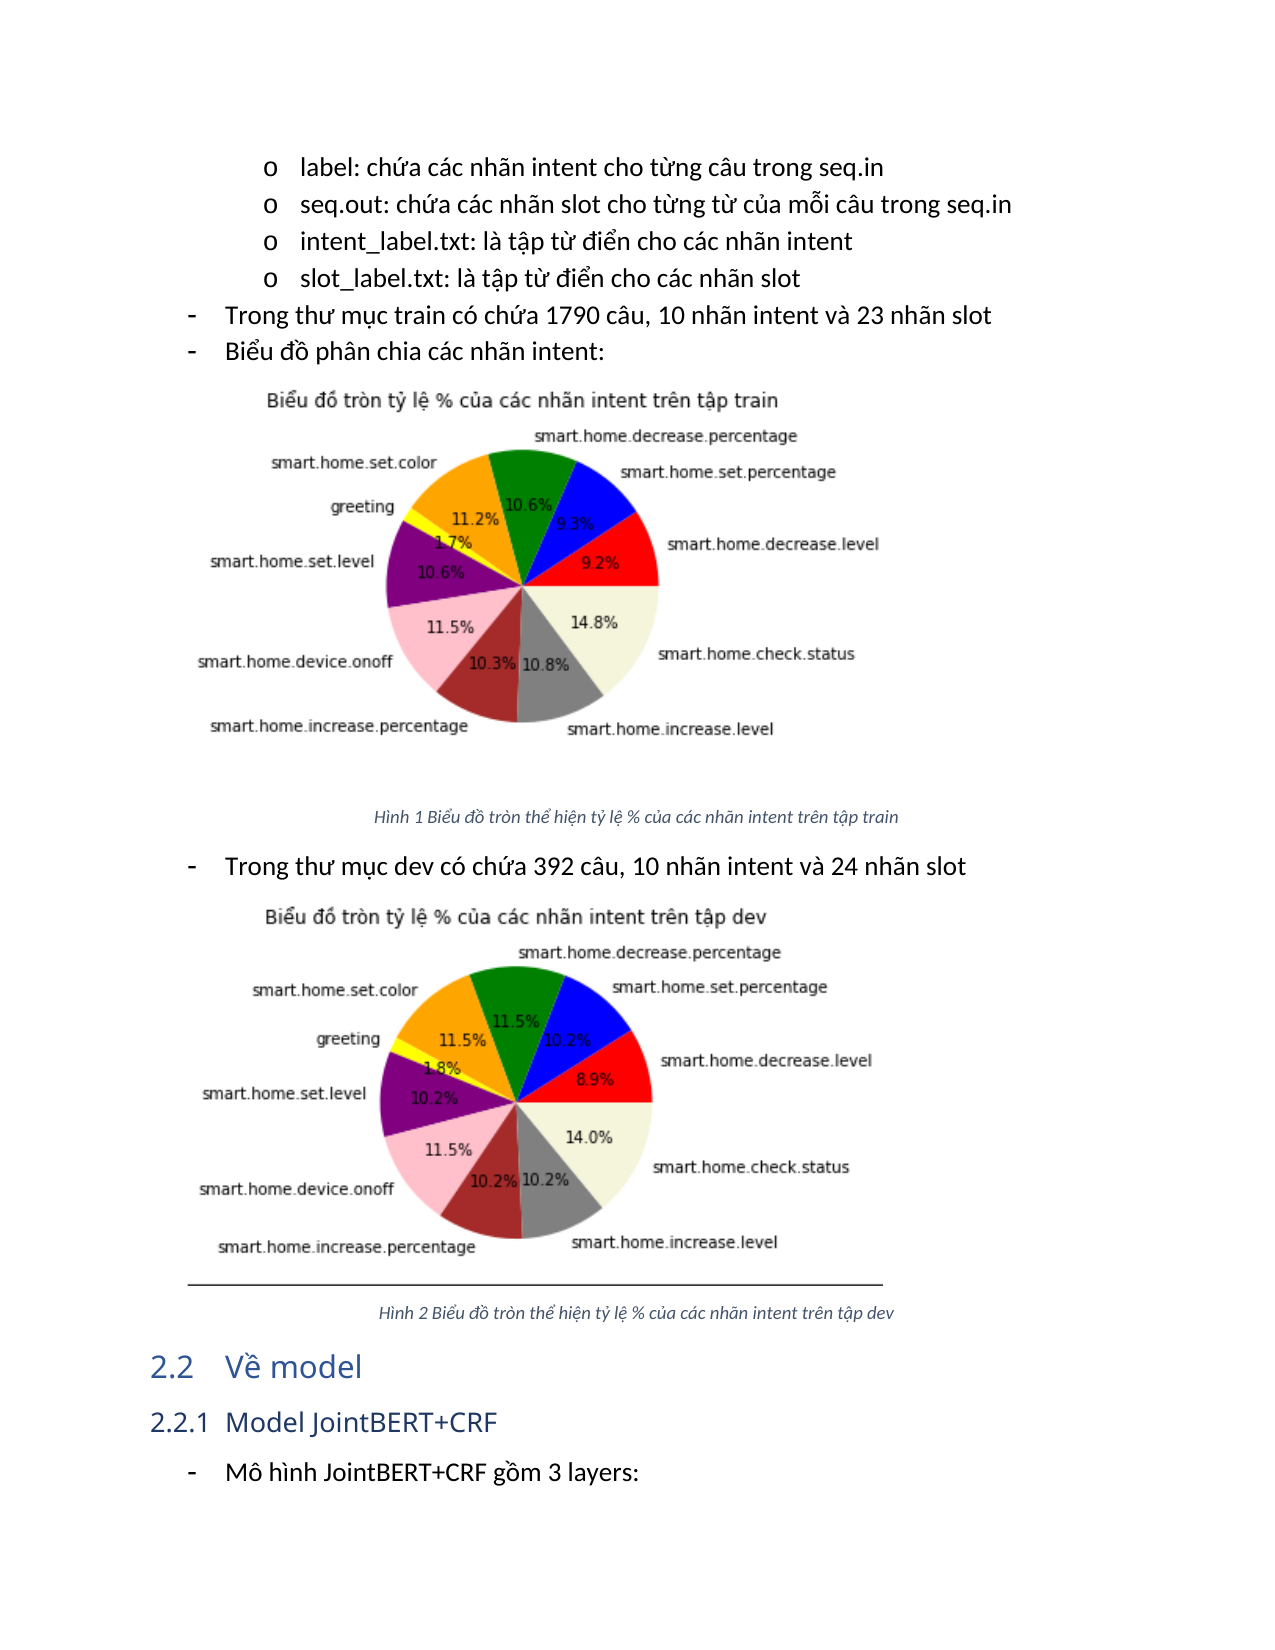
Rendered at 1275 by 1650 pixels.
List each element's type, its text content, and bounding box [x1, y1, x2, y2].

picture [187, 382, 890, 765]
list seq.out: chứa các nhãn slot cho từng từ của mỗi câu trong seq.in [262, 187, 1125, 221]
subtitle Về model [150, 1345, 1125, 1387]
list slot_label.txt: là tập từ điển cho các nhãn slot [262, 261, 1125, 296]
list label: chứa các nhãn intent cho từng câu trong seq.in [262, 150, 1125, 184]
list Trong thư mục train có chứa 1790 câu, 10 nhãn intent và 23 nhãn slot [187, 298, 1125, 331]
picture [187, 896, 883, 1286]
list Biểu đồ phân chia các nhãn intent: [187, 334, 1125, 367]
subtitle Model JointBERT+CRF [150, 1403, 1125, 1440]
list intent_label.txt: là tập từ điển cho các nhãn intent [262, 224, 1125, 258]
list Trong thư mục dev có chứa 392 câu, 10 nhãn intent và 24 nhãn slot [187, 849, 1125, 882]
list Mô hình JointBERT+CRF gồm 3 layers: [187, 1456, 1125, 1488]
